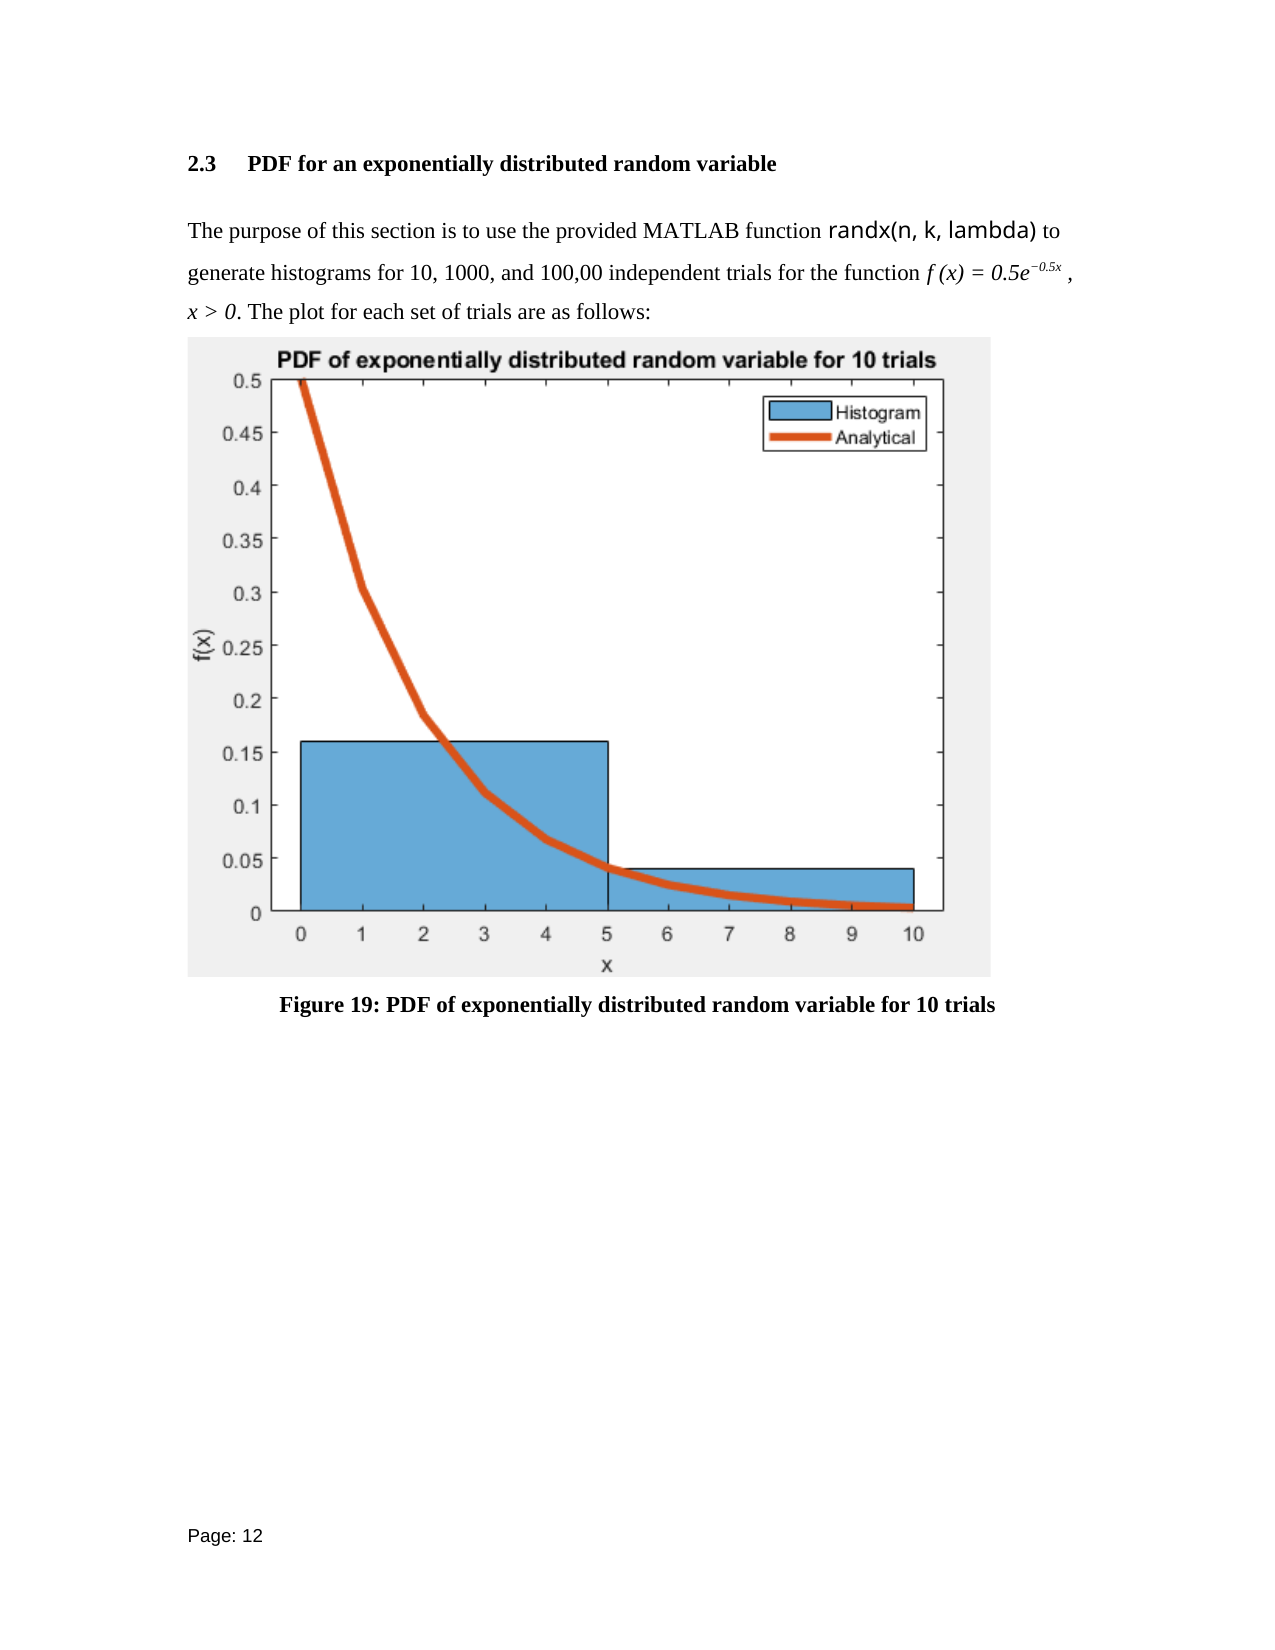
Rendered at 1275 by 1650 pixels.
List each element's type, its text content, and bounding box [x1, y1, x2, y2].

subtitle PDF for an exponentially distributed random variable [187, 150, 1087, 176]
picture [187, 337, 991, 977]
text The purpose of this section is to use the provided MATLAB function randx(n, k, lambda) to generate histograms for 10, 1000, and 100,00 independent trials for the function f (x) = 0.5e−0.5x , x > 0. The plot for each set of trials are as follows: [187, 214, 1087, 325]
text Figure 19: PDF of exponentially distributed random variable for 10 trials [187, 991, 1087, 1017]
